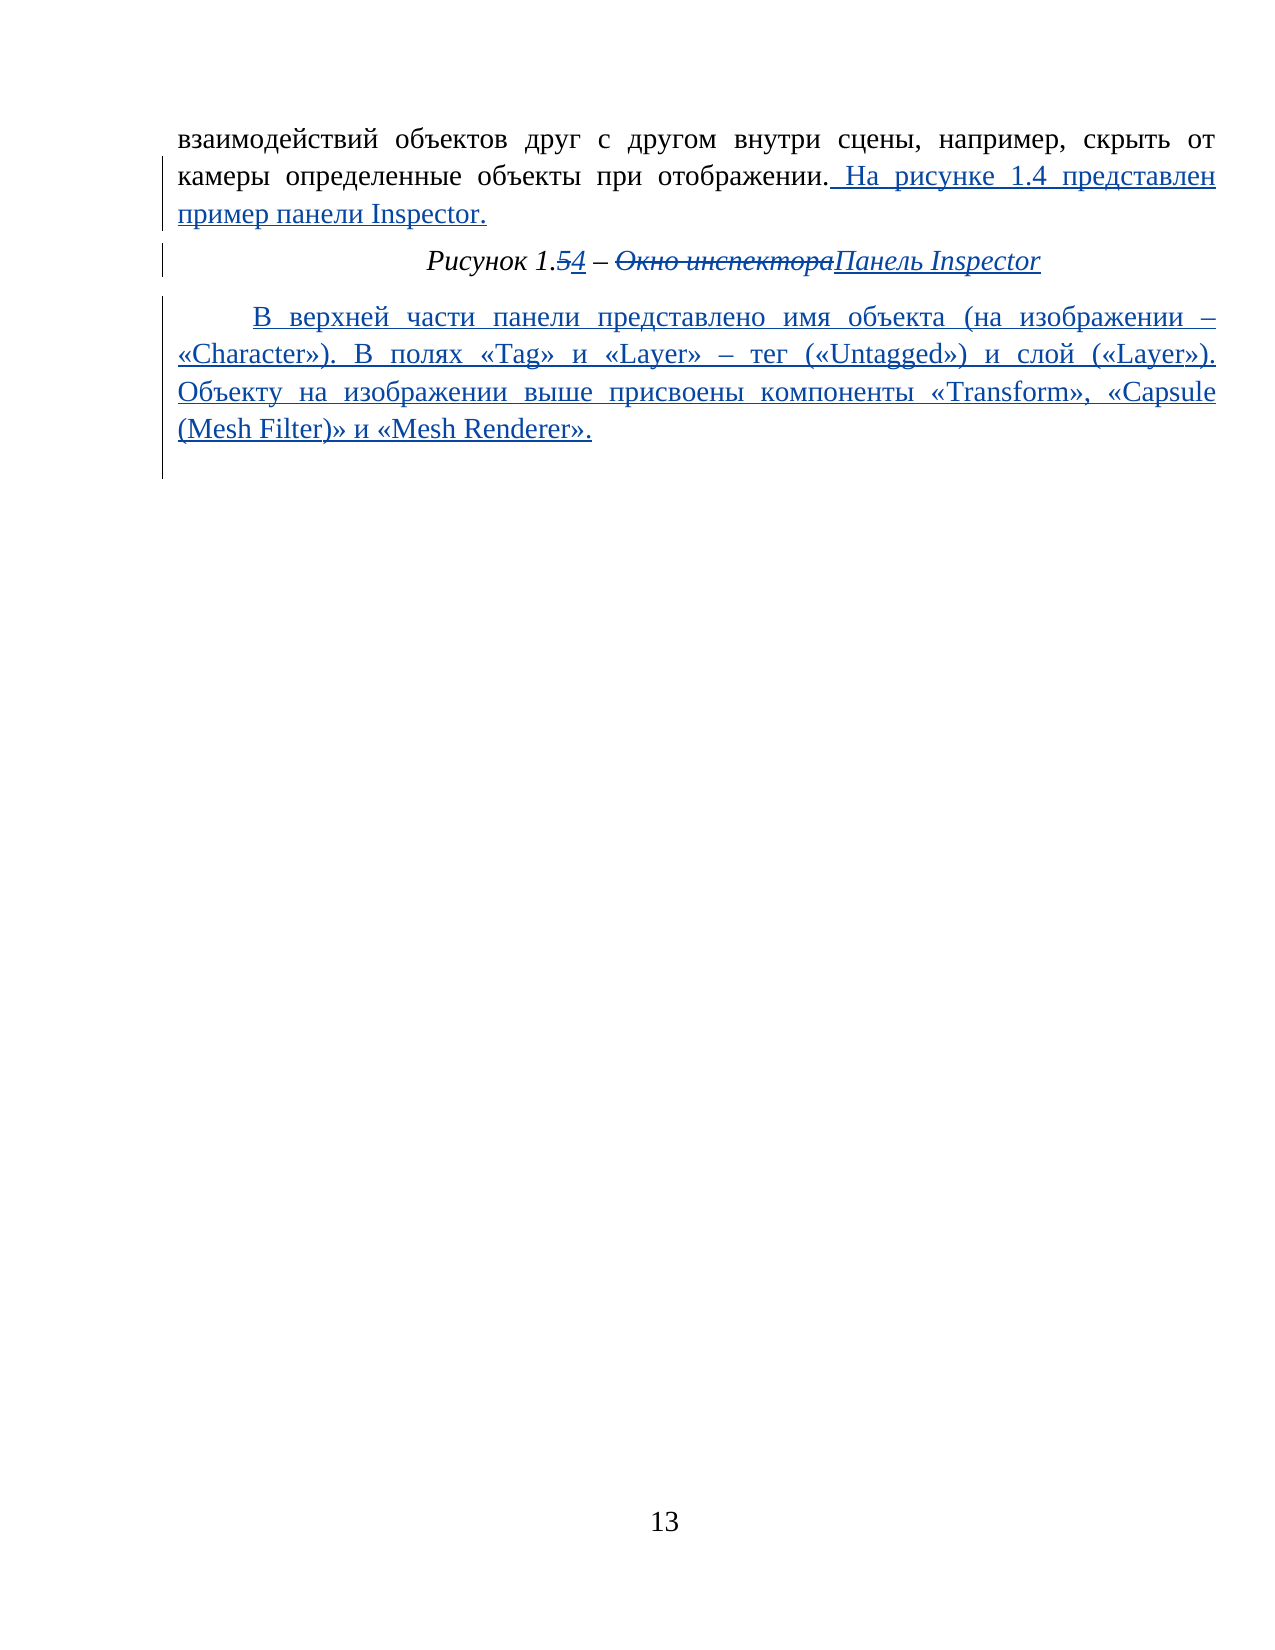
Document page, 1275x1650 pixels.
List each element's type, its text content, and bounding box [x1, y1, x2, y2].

text Рисунок 1. – [177, 243, 1216, 277]
